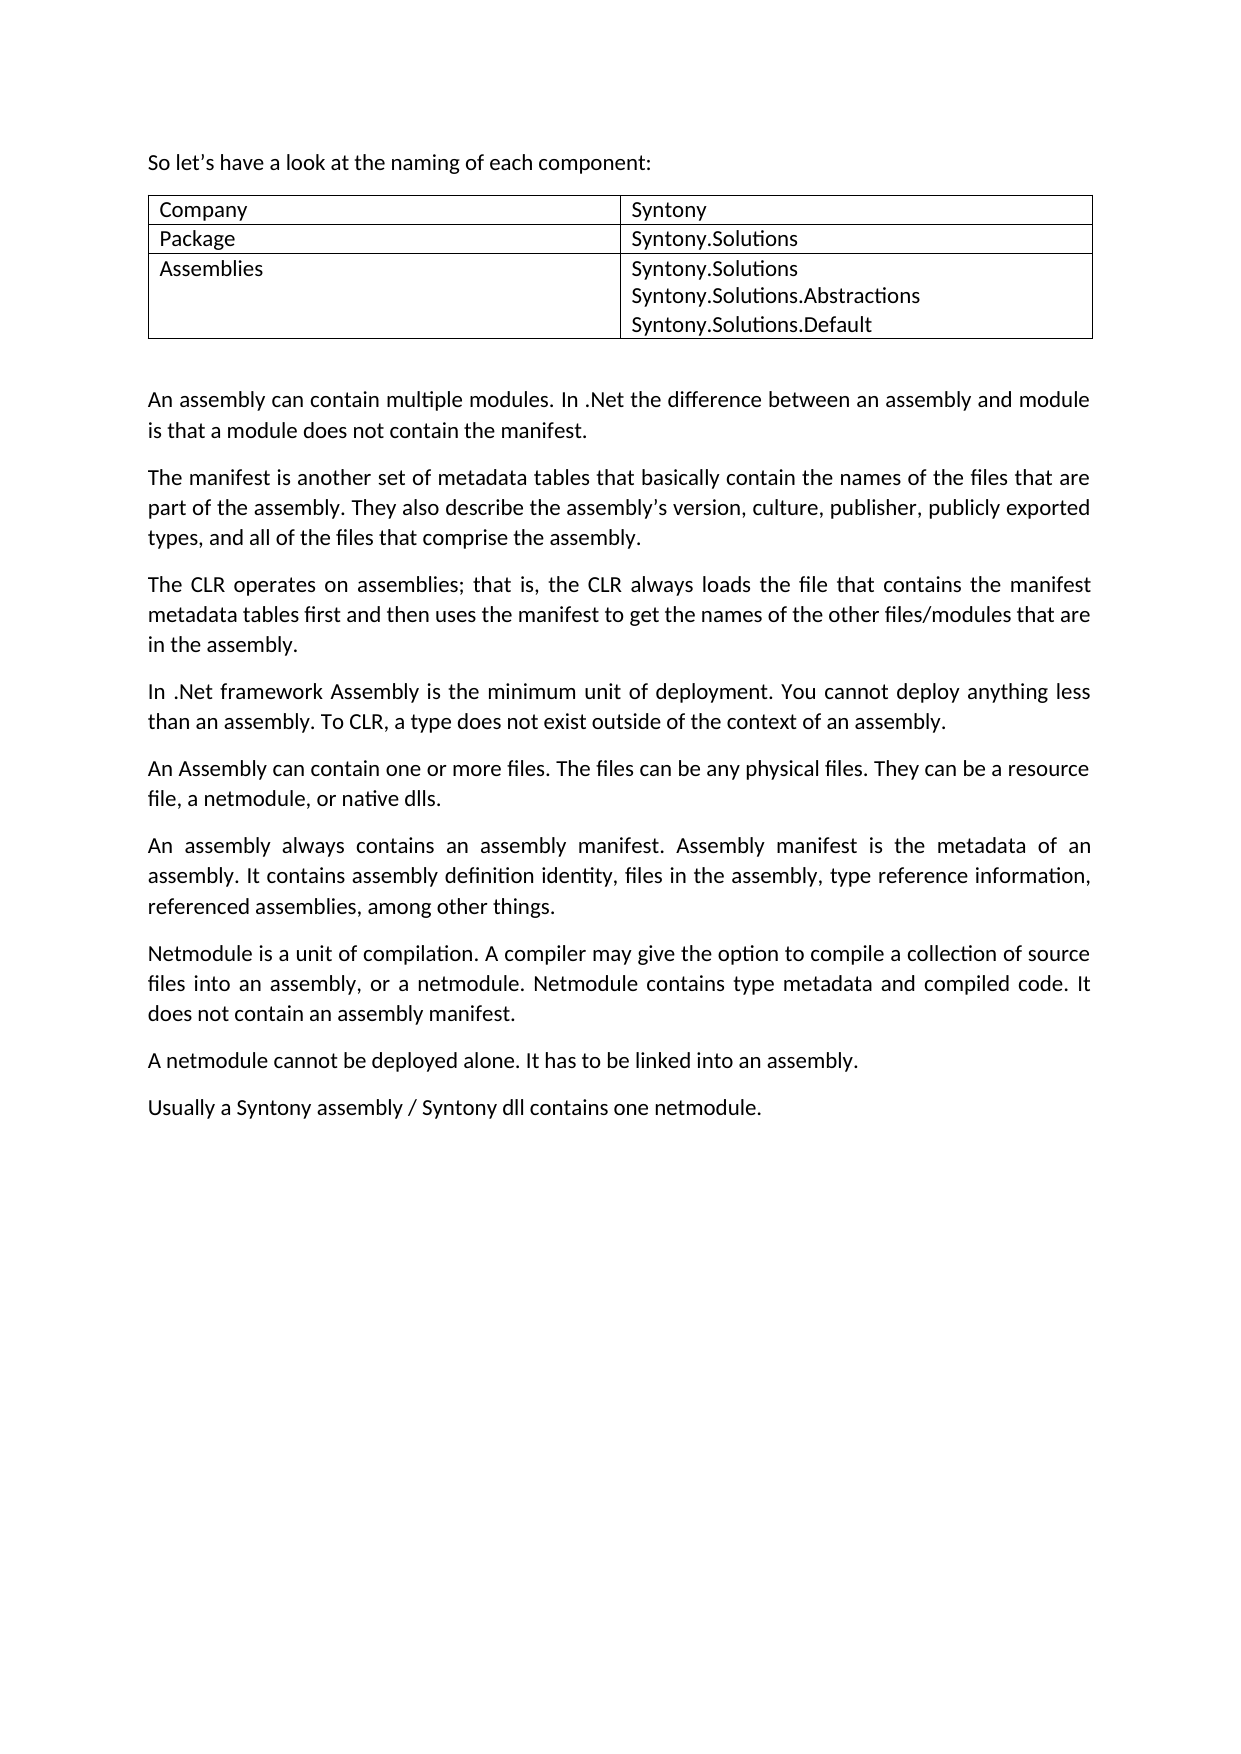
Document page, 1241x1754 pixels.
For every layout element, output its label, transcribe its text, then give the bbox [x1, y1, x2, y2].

text An Assembly can contain one or more files. The files can be any physical files. They can be a resource file, a netmodule, or native dlls. [148, 754, 1093, 813]
text A netmodule cannot be deployed alone. It has to be linked into an assembly. [148, 1046, 1093, 1074]
text So let’s have a look at the naming of each component: [148, 148, 1093, 176]
table_header Company [149, 196, 620, 223]
table_cell Package [149, 225, 620, 253]
text An assembly can contain multiple modules. In .Net the difference between an assembly and module is that a module does not contain the manifest. [148, 386, 1093, 444]
table_cell Syntony.Solutions Syntony.Solutions.Abstractions Syntony.Solutions.Default [621, 254, 1092, 338]
text In .Net framework Assembly is the minimum unit of deployment. You cannot deploy anything less than an assembly. To CLR, a type does not exist outside of the context of an assembly. [148, 677, 1093, 736]
table_cell Assemblies [149, 254, 620, 338]
text The manifest is another set of metadata tables that basically contain the names of the files that are part of the assembly. They also describe the assembly’s version, culture, publisher, publicly exported types, and all of the files that comprise the assembly. [148, 463, 1093, 551]
text Netmodule is a unit of compilation. A compiler may give the option to compile a collection of source files into an assembly, or a netmodule. Netmodule contains type metadata and compiled code. It does not contain an assembly manifest. [148, 939, 1093, 1027]
table_cell Syntony.Solutions [621, 225, 1092, 253]
text The CLR operates on assemblies; that is, the CLR always loads the file that contains the manifest metadata tables first and then uses the manifest to get the names of the other files/modules that are in the assembly. [148, 570, 1093, 658]
text Usually a Syntony assembly / Syntony dll contains one netmodule. [148, 1093, 1093, 1121]
table_header Syntony [621, 196, 1092, 223]
text An assembly always contains an assembly manifest. Assembly manifest is the metadata of an assembly. It contains assembly definition identity, files in the assembly, type reference information, referenced assemblies, among other things. [148, 831, 1093, 920]
